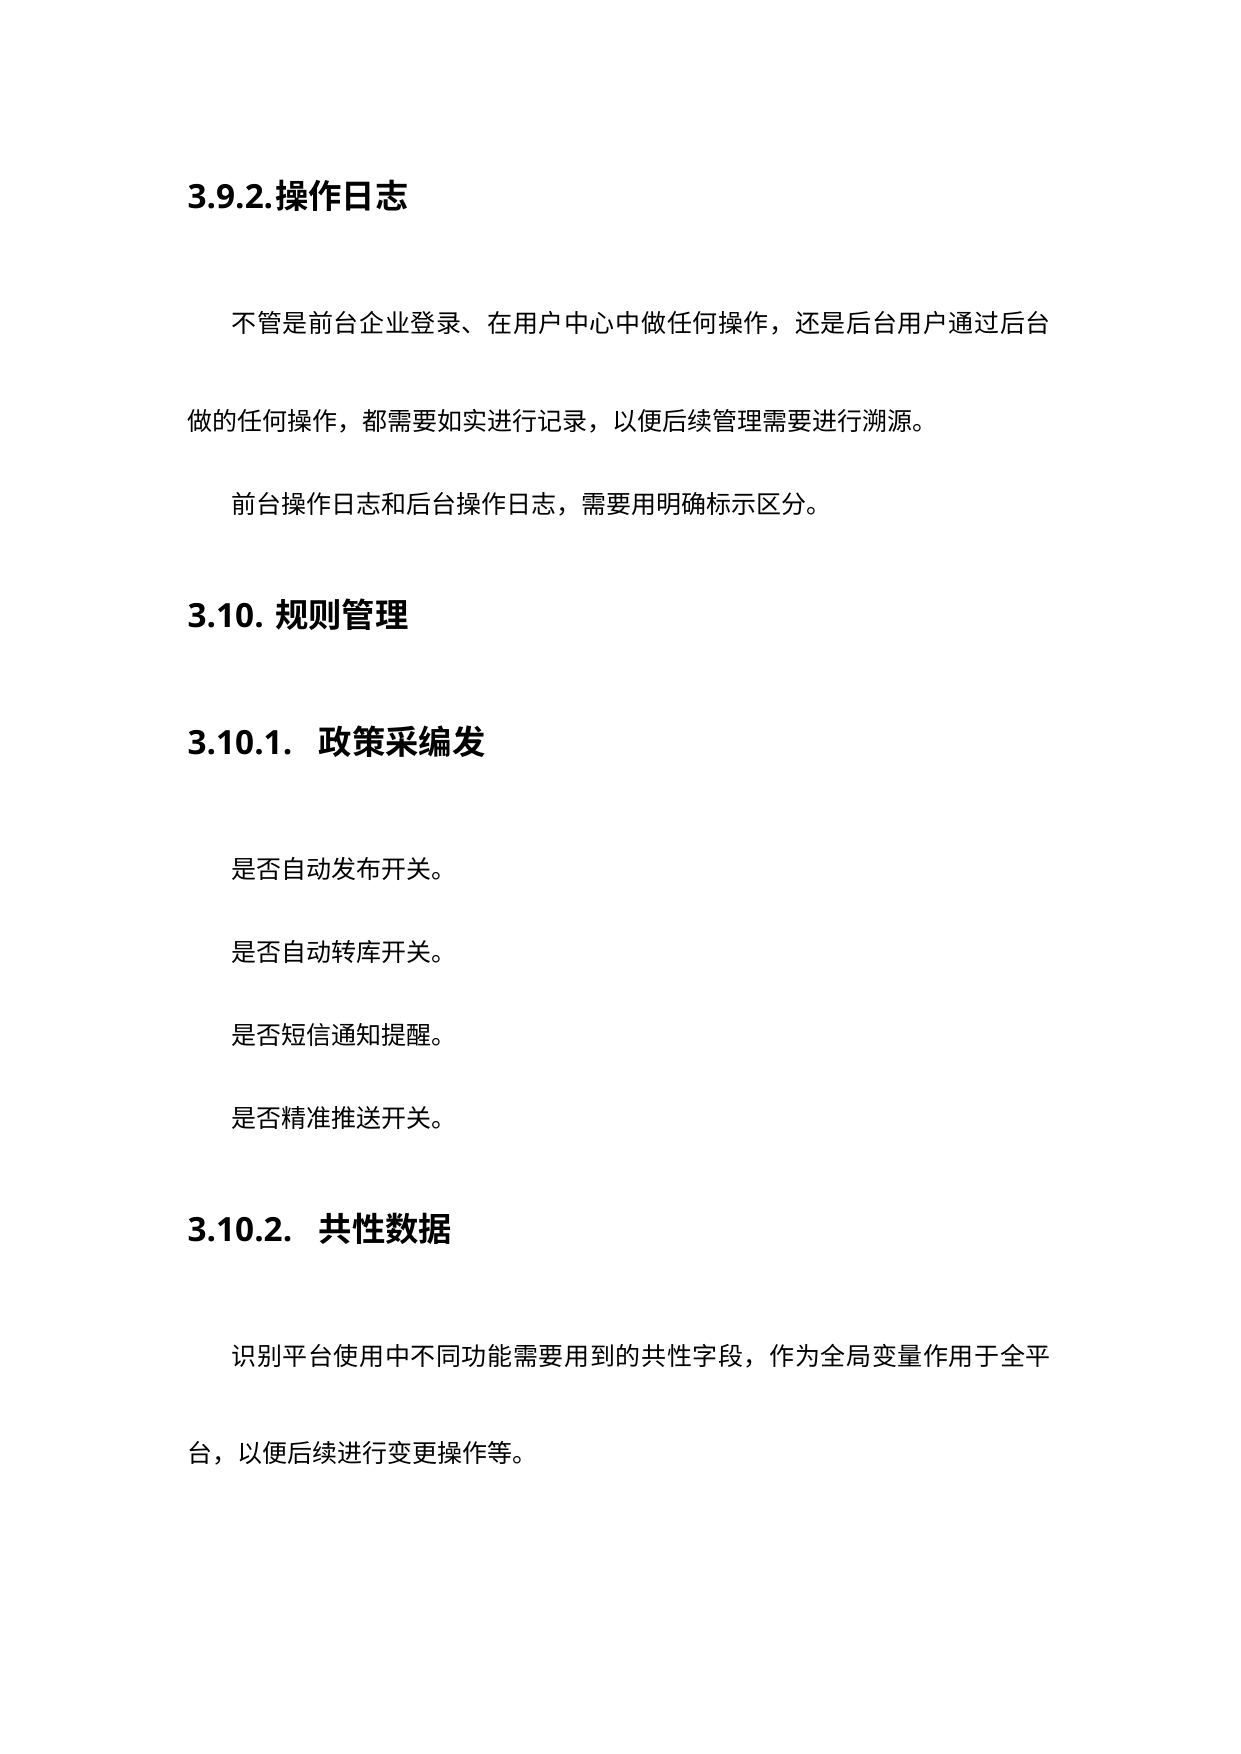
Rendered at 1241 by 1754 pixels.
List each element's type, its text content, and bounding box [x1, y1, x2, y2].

subtitle 规则管理 [187, 580, 1053, 645]
text 不管是前台企业登录、在用户中心中做任何操作，还是后台用户通过后台做的任何操作，都需要如实进行记录，以便后续管理需要进行溯源。 [187, 289, 1053, 452]
text 是否自动发布开关。 [187, 835, 1053, 900]
text 是否自动转库开关。 [187, 918, 1053, 983]
text 识别平台使用中不同功能需要用到的共性字段，作为全局变量作用于全平台，以便后续进行变更操作等。 [187, 1322, 1053, 1484]
subtitle 操作日志 [187, 162, 1053, 227]
text 是否短信通知提醒。 [187, 1001, 1053, 1066]
subtitle 政策采编发 [187, 708, 1053, 773]
text 是否精准推送开关。 [187, 1084, 1053, 1149]
subtitle 共性数据 [187, 1194, 1053, 1259]
text 前台操作日志和后台操作日志，需要用明确标示区分。 [187, 470, 1053, 535]
